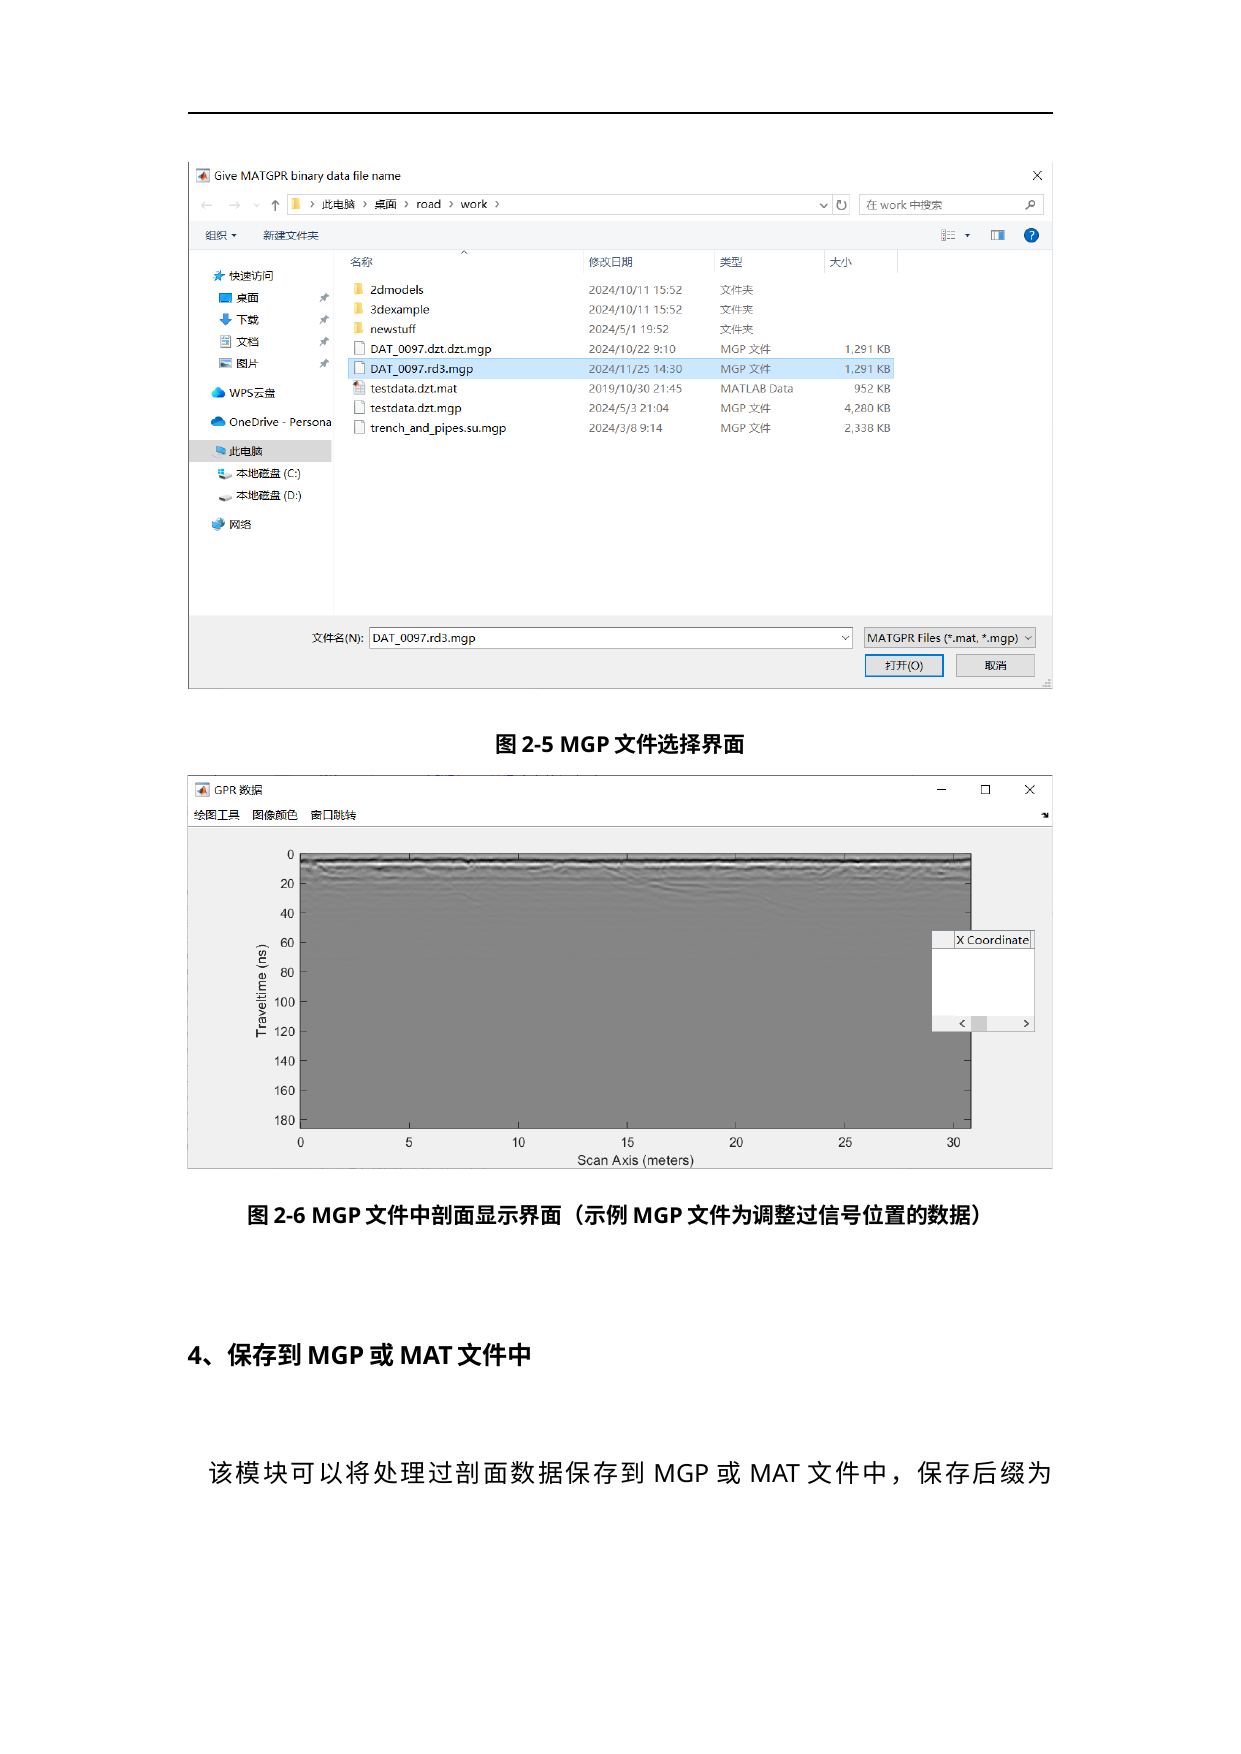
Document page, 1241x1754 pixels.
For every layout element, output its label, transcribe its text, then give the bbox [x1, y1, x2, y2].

picture [187, 775, 1053, 1169]
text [187, 1439, 1053, 1504]
picture [188, 162, 1053, 689]
text 图2-5 MGP文件选择界面 [187, 727, 1053, 759]
text 图2-6 MGP文件中剖面显示界面（示例MGP文件为调整过信号位置的数据） [187, 1198, 1053, 1230]
subtitle 4、保存到MGP或MAT文件中 [187, 1321, 1053, 1386]
